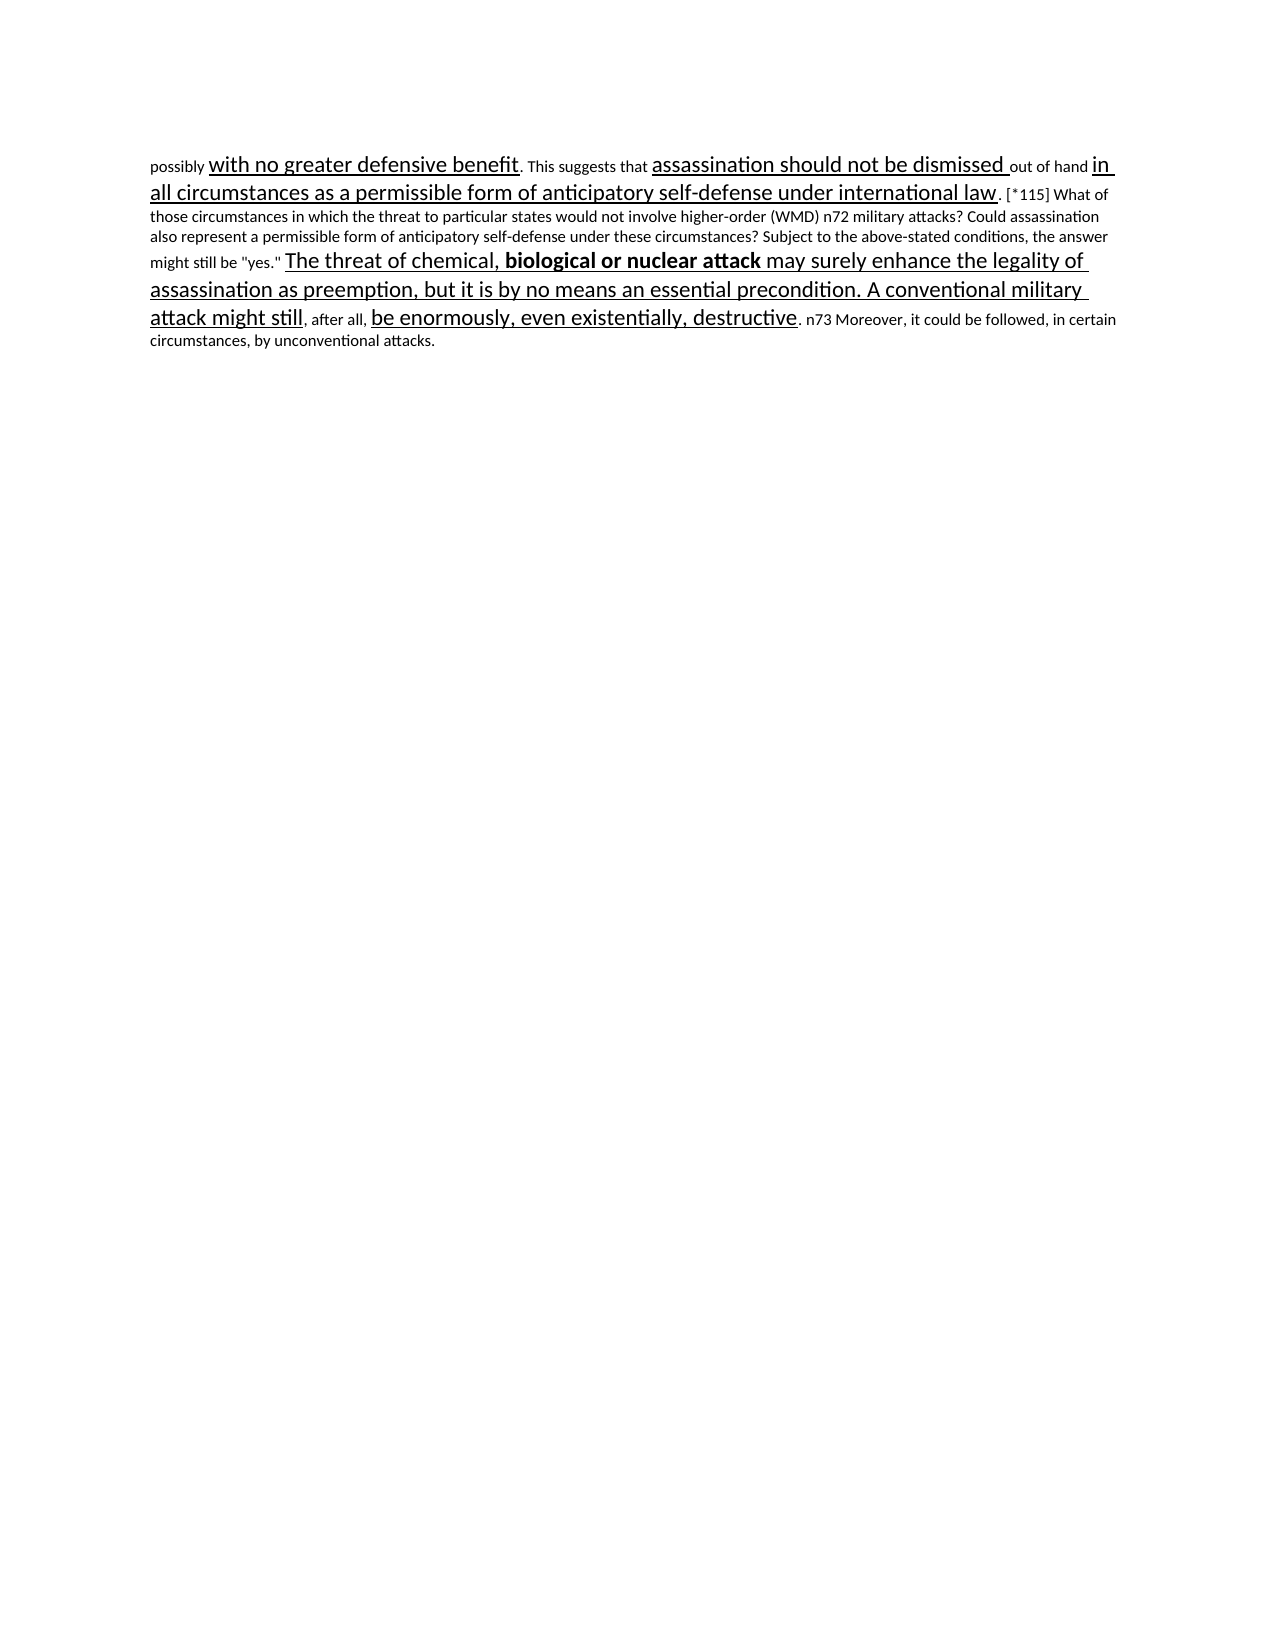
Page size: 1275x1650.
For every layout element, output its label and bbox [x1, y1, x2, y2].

text [150, 150, 1125, 351]
